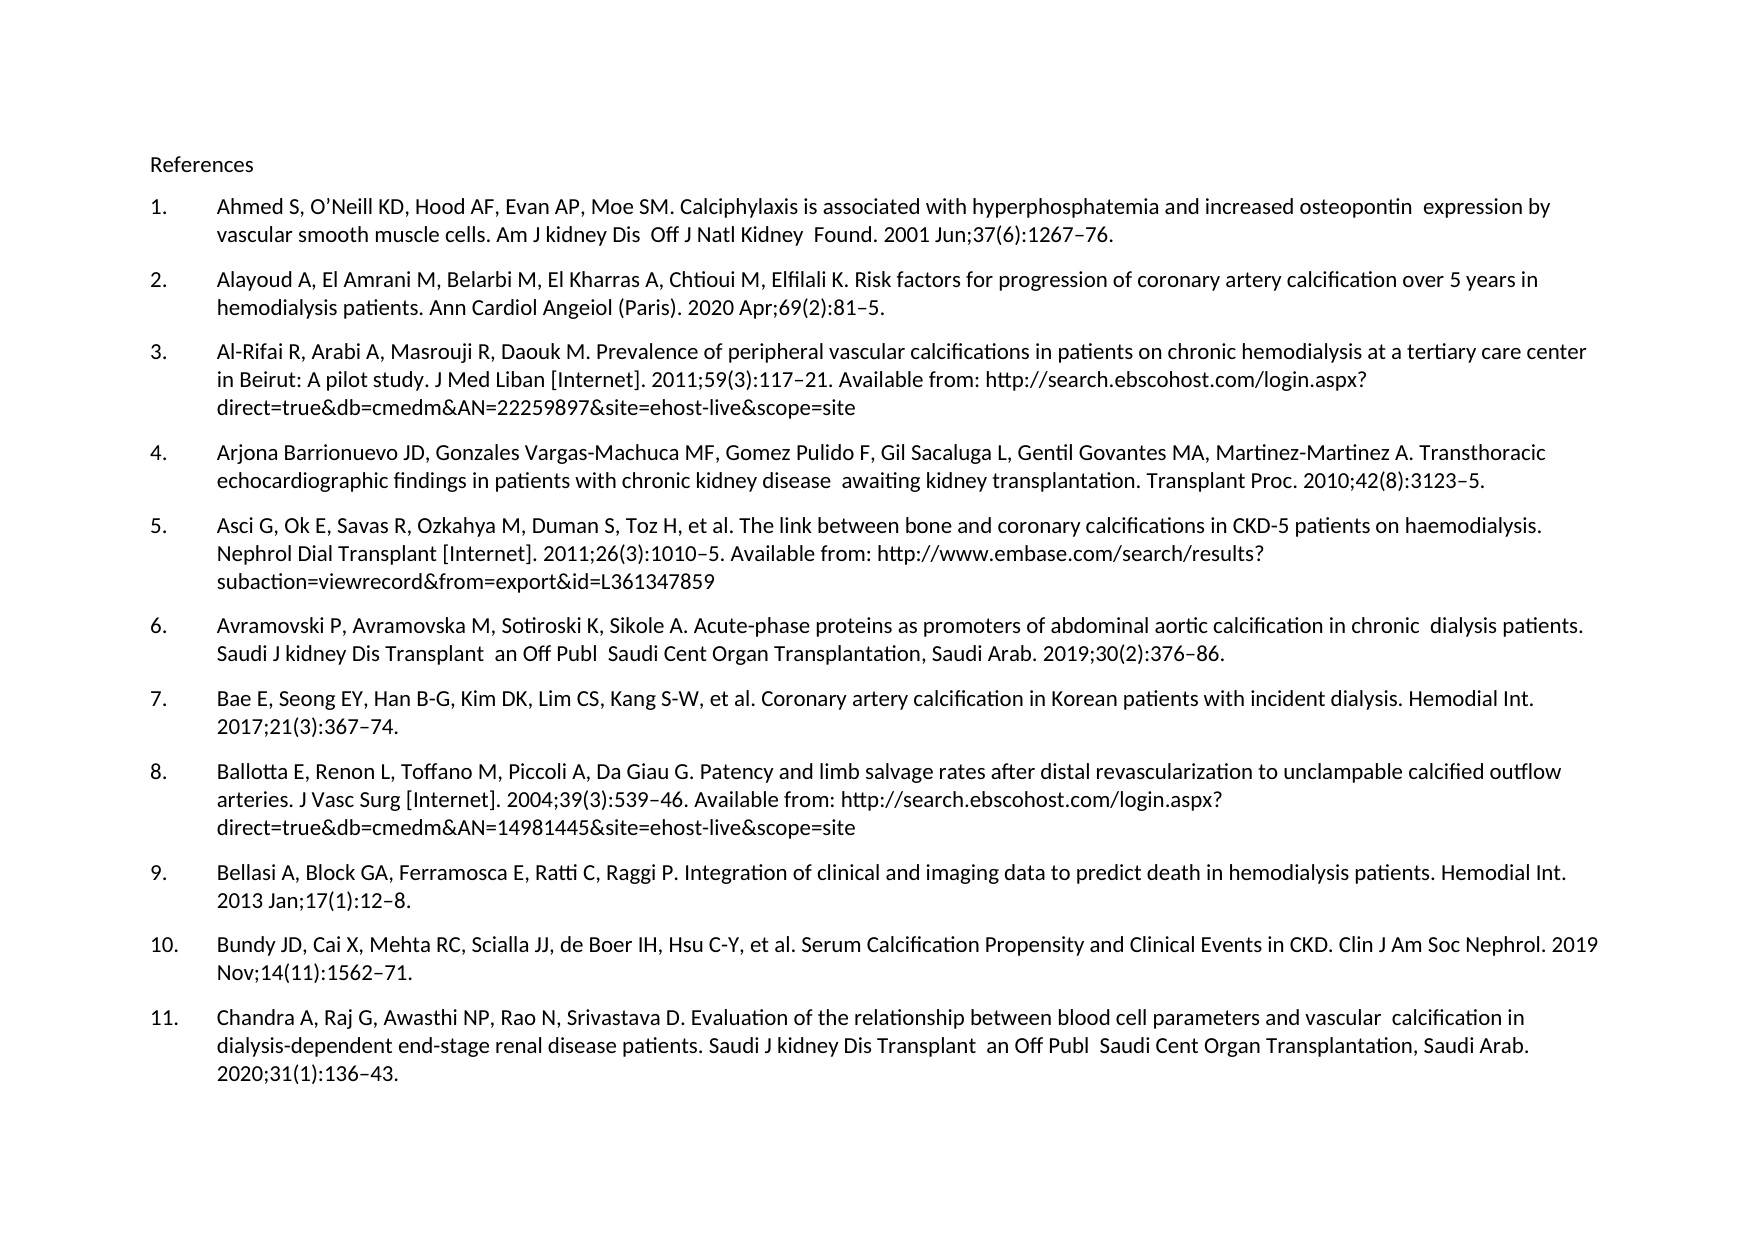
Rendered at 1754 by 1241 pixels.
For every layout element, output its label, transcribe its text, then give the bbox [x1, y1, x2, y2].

text 9. Bellasi A, Block GA, Ferramosca E, Ratti C, Raggi P. Integration of clinical and imaging data to predict death in hemodialysis patients. Hemodial Int. 2013 Jan;17(1):12–8. [150, 858, 1604, 914]
text 7. Bae E, Seong EY, Han B-G, Kim DK, Lim CS, Kang S-W, et al. Coronary artery calcification in Korean patients with incident dialysis. Hemodial Int. 2017;21(3):367–74. [150, 684, 1604, 740]
text 1. Ahmed S, O’Neill KD, Hood AF, Evan AP, Moe SM. Calciphylaxis is associated with hyperphosphatemia and increased osteopontin expression by vascular smooth muscle cells. Am J kidney Dis Off J Natl Kidney Found. 2001 Jun;37(6):1267–76. [150, 192, 1604, 248]
text 11. Chandra A, Raj G, Awasthi NP, Rao N, Srivastava D. Evaluation of the relationship between blood cell parameters and vascular calcification in dialysis-dependent end-stage renal disease patients. Saudi J kidney Dis Transplant an Off Publ Saudi Cent Organ Transplantation, Saudi Arab. 2020;31(1):136–43. [150, 1003, 1604, 1087]
text 6. Avramovski P, Avramovska M, Sotiroski K, Sikole A. Acute-phase proteins as promoters of abdominal aortic calcification in chronic dialysis patients. Saudi J kidney Dis Transplant an Off Publ Saudi Cent Organ Transplantation, Saudi Arab. 2019;30(2):376–86. [150, 612, 1604, 668]
text 10. Bundy JD, Cai X, Mehta RC, Scialla JJ, de Boer IH, Hsu C-Y, et al. Serum Calcification Propensity and Clinical Events in CKD. Clin J Am Soc Nephrol. 2019 Nov;14(11):1562–71. [150, 930, 1604, 986]
text 2. Alayoud A, El Amrani M, Belarbi M, El Kharras A, Chtioui M, Elfilali K. Risk factors for progression of coronary artery calcification over 5 years in hemodialysis patients. Ann Cardiol Angeiol (Paris). 2020 Apr;69(2):81–5. [150, 265, 1604, 321]
text 5. Asci G, Ok E, Savas R, Ozkahya M, Duman S, Toz H, et al. The link between bone and coronary calcifications in CKD-5 patients on haemodialysis. Nephrol Dial Transplant [Internet]. 2011;26(3):1010–5. Available from: http://www.embase.com/search/results?subaction=viewrecord&from=export&id=L361347859 [150, 511, 1604, 595]
text 8. Ballotta E, Renon L, Toffano M, Piccoli A, Da Giau G. Patency and limb salvage rates after distal revascularization to unclampable calcified outflow arteries. J Vasc Surg [Internet]. 2004;39(3):539–46. Available from: http://search.ebscohost.com/login.aspx?direct=true&db=cmedm&AN=14981445&site=ehost-live&scope=site [150, 757, 1604, 841]
text References [150, 150, 1604, 178]
text 3. Al-Rifai R, Arabi A, Masrouji R, Daouk M. Prevalence of peripheral vascular calcifications in patients on chronic hemodialysis at a tertiary care center in Beirut: A pilot study. J Med Liban [Internet]. 2011;59(3):117–21. Available from: http://search.ebscohost.com/login.aspx?direct=true&db=cmedm&AN=22259897&site=ehost-live&scope=site [150, 337, 1604, 421]
text 4. Arjona Barrionuevo JD, Gonzales Vargas-Machuca MF, Gomez Pulido F, Gil Sacaluga L, Gentil Govantes MA, Martinez-Martinez A. Transthoracic echocardiographic findings in patients with chronic kidney disease awaiting kidney transplantation. Transplant Proc. 2010;42(8):3123–5. [150, 438, 1604, 494]
